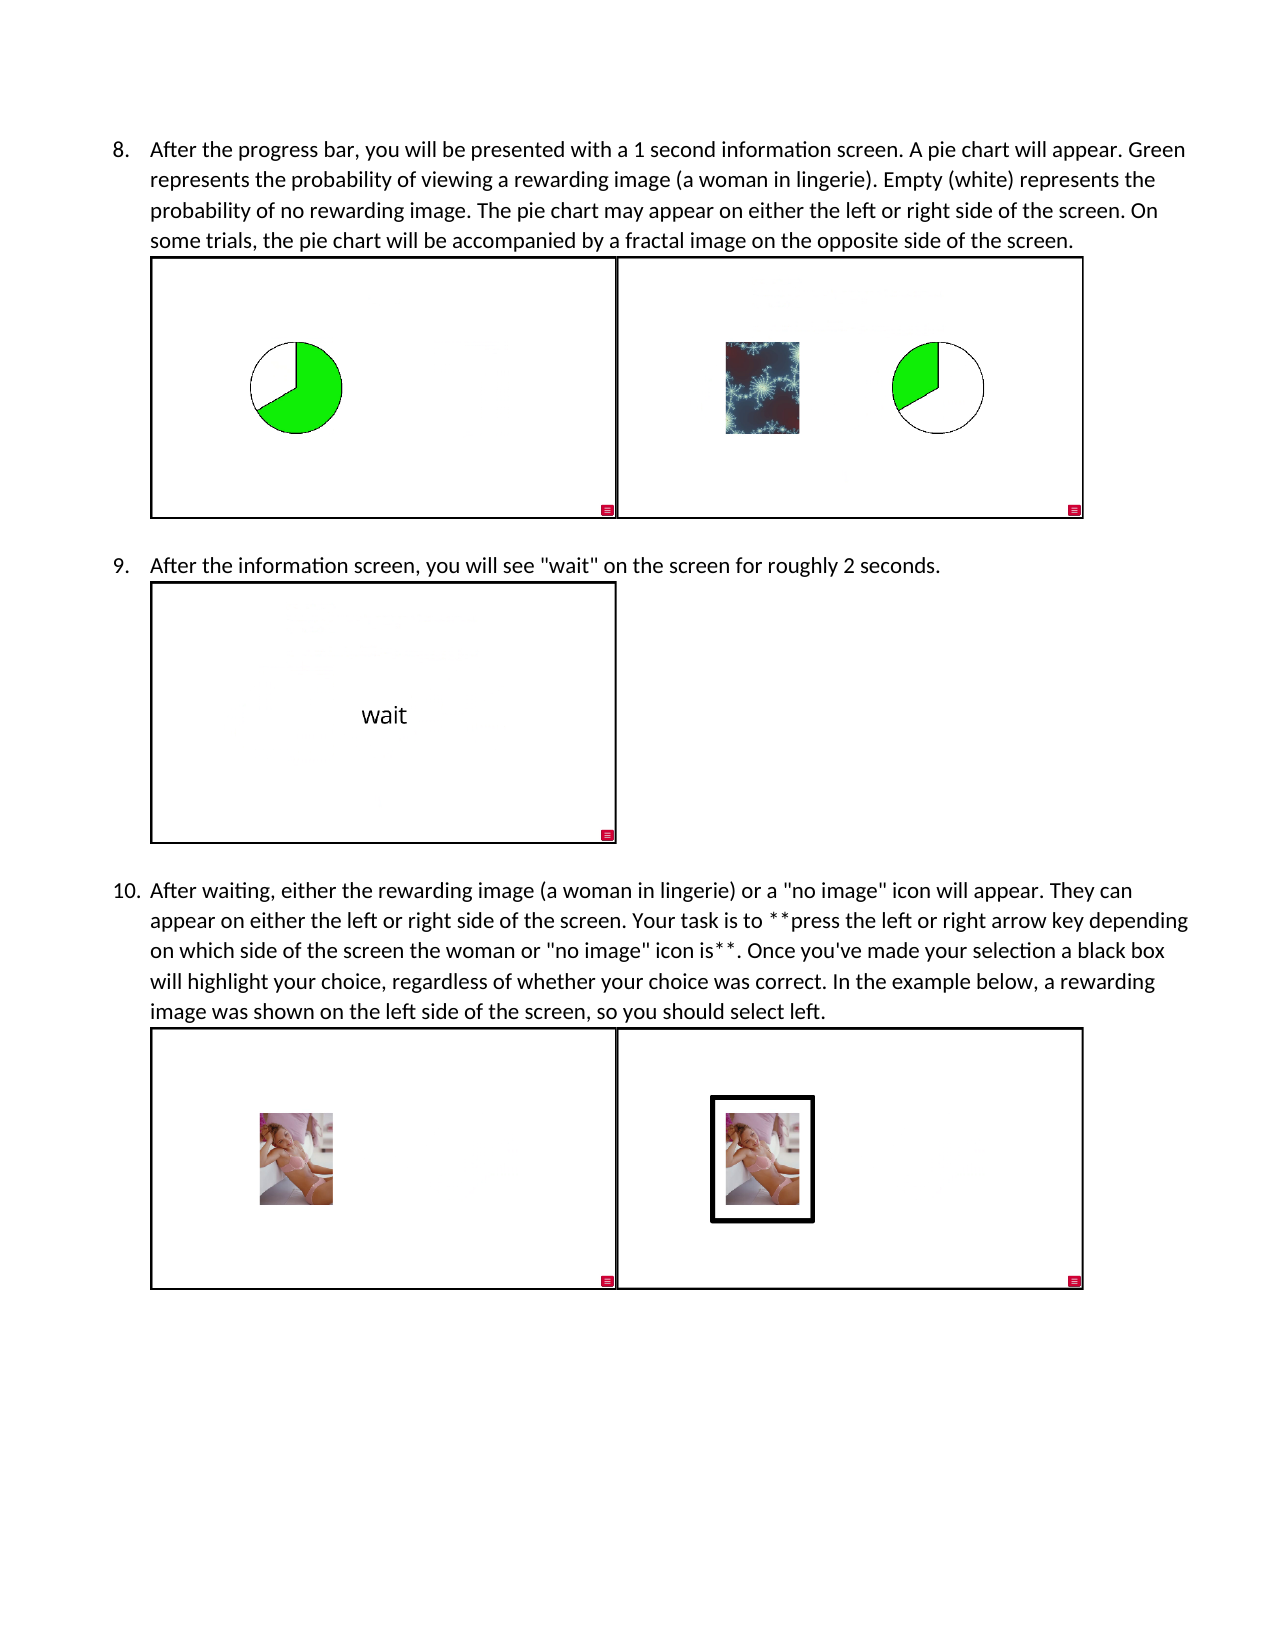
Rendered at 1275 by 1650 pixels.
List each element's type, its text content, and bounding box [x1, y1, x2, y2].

picture [150, 1027, 1084, 1290]
picture [150, 256, 1084, 519]
list After the progress bar, you will be presented with a 1 second information screen. A pie chart will appear. Green represents the probability of viewing a rewarding image (a woman in lingerie). Empty (white) represents the probability of no rewarding image. The pie chart may appear on either the left or right side of the screen. On some trials, the pie chart will be accompanied by a fractal image on the opposite side of the screen. [112, 135, 1200, 254]
picture [150, 581, 617, 844]
